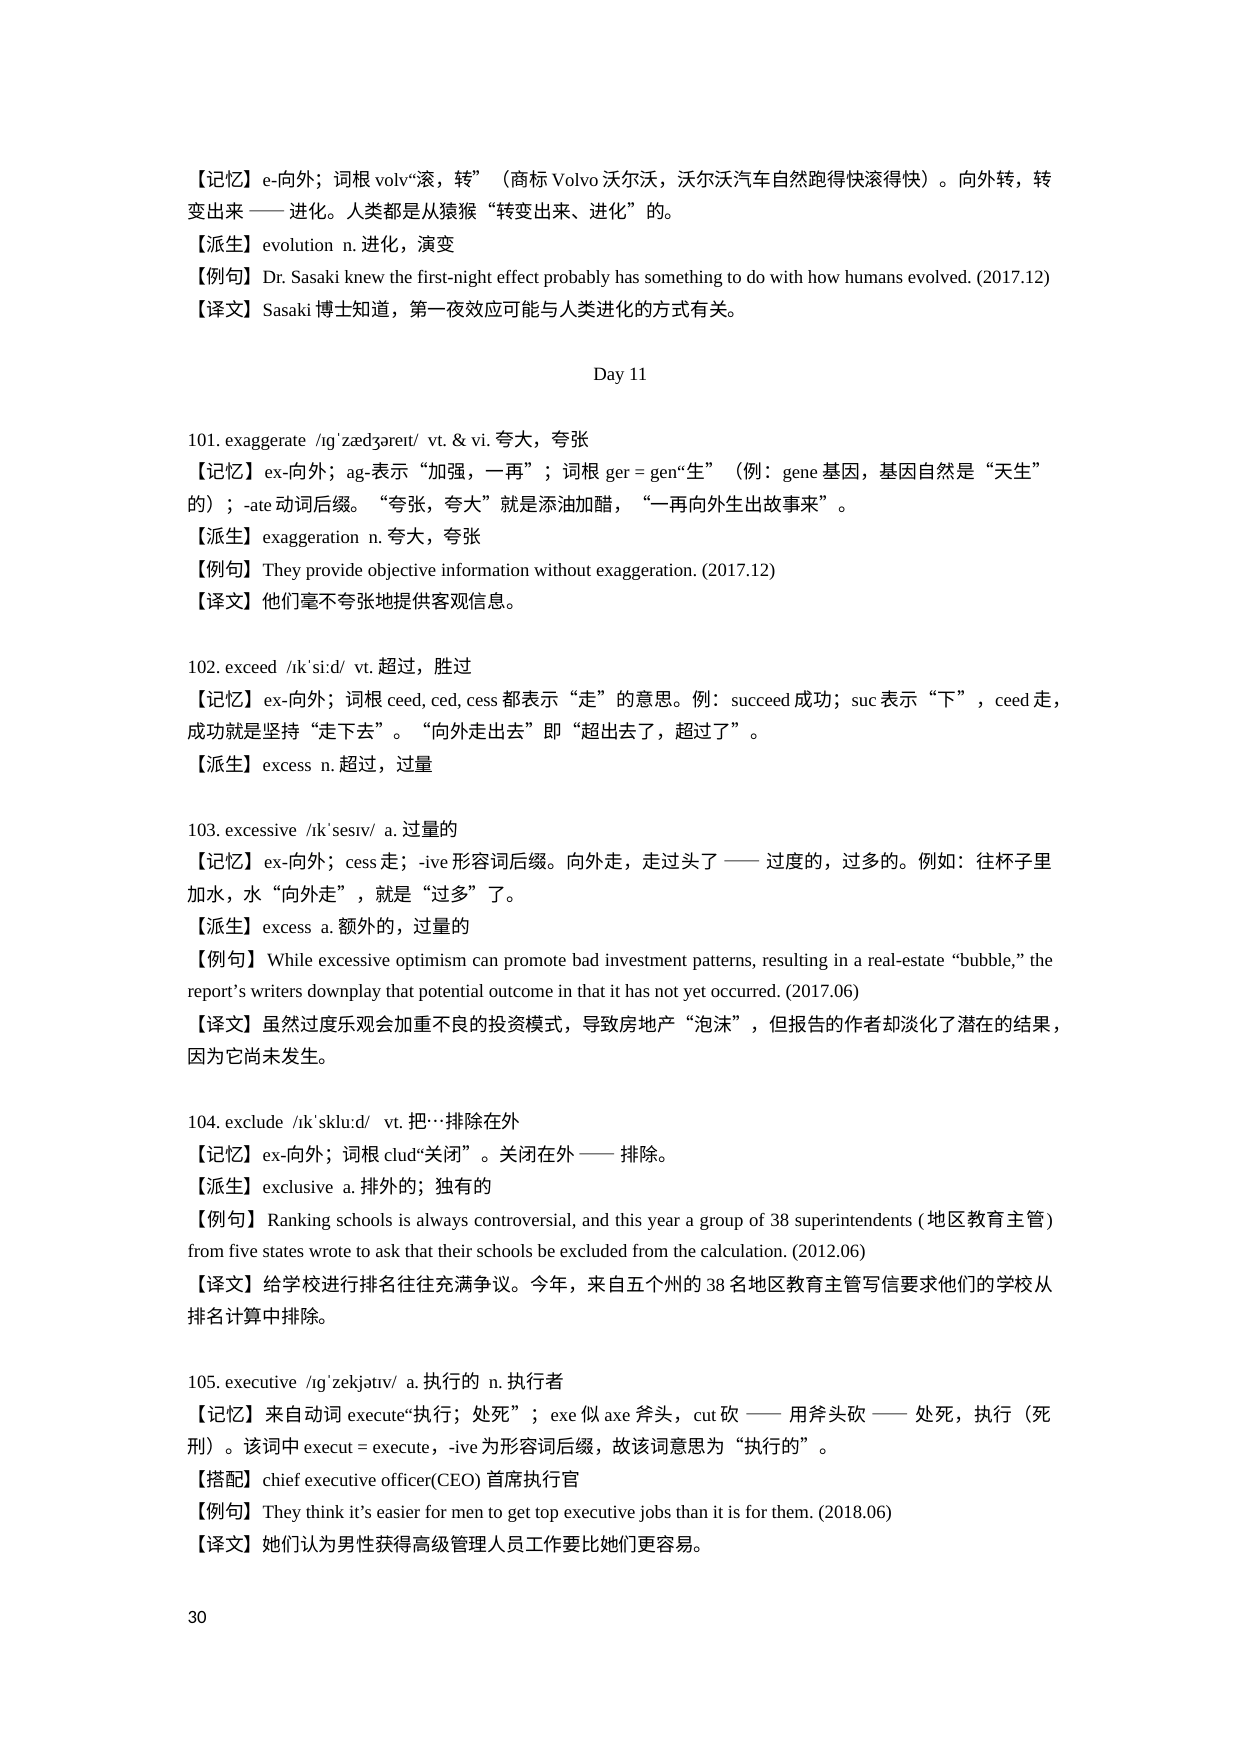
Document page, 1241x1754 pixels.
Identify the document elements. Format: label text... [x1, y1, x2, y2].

text 【例句】Dr. Sasaki knew the first-night effect probably has something to do with how humans evolved. (2017.12) [187, 259, 1053, 292]
text 【译文】给学校进行排名往往充满争议。今年，来自五个州的38名地区教育主管写信要求他们的学校从排名计算中排除。 [187, 1267, 1053, 1332]
text 【译文】Sasaki博士知道，第一夜效应可能与人类进化的方式有关。 [187, 292, 1053, 324]
list exaggerate /ɪɡˈzædʒəreɪt/ vt. & vi. 夸大，夸张 [187, 422, 1053, 454]
list exclude /ɪkˈskluːd/ vt. 把…排除在外 [187, 1104, 1053, 1137]
text 【记忆】ex-向外；词根clud“关闭”。关闭在外 —— 排除。 [187, 1137, 1053, 1169]
text 【记忆】e-向外；词根volv“滚，转”（商标Volvo沃尔沃，沃尔沃汽车自然跑得快滚得快）。向外转，转变出来 —— 进化。人类都是从猿猴“转变出来、进化”的。 [187, 162, 1053, 227]
text 【例句】Ranking schools is always controversial, and this year a group of 38 superintendents (地区教育主管) from five states wrote to ask that their schools be excluded from the calculation. (2012.06) [187, 1202, 1053, 1267]
list excessive /ɪkˈsesɪv/ a. 过量的 [187, 812, 1053, 844]
list executive /ɪɡˈzekjətɪv/ a. 执行的 n. 执行者 [187, 1364, 1053, 1397]
list exceed /ɪkˈsiːd/ vt. 超过，胜过 [187, 649, 1053, 682]
text 【译文】虽然过度乐观会加重不良的投资模式，导致房地产“泡沫”，但报告的作者却淡化了潜在的结果，因为它尚未发生。 [187, 1007, 1053, 1072]
text 【记忆】来自动词execute“执行；处死”；exe似axe斧头，cut砍 —— 用斧头砍 —— 处死，执行（死刑）。该词中execut = execute，-ive为形容词后缀，故该词意思为“执行的”。 [187, 1397, 1053, 1462]
text 【派生】exaggeration n. 夸大，夸张 [187, 519, 1053, 552]
text 【记忆】ex-向外；词根ceed, ced, cess都表示“走”的意思。例：succeed成功；suc表示“下”，ceed走，成功就是坚持“走下去”。“向外走出去”即“超出去了，超过了”。 [187, 682, 1053, 747]
text 【译文】她们认为男性获得高级管理人员工作要比她们更容易。 [187, 1527, 1053, 1559]
text 【例句】While excessive optimism can promote bad investment patterns, resulting in a real-estate “bubble,” the report’s writers downplay that potential outcome in that it has not yet occurred. (2017.06) [187, 942, 1053, 1007]
text 【例句】They think it’s easier for men to get top executive jobs than it is for them. (2018.06) [187, 1494, 1053, 1527]
text 【派生】excess n. 超过，过量 [187, 747, 1053, 779]
text 【搭配】chief executive officer(CEO) 首席执行官 [187, 1462, 1053, 1494]
text 【派生】evolution n. 进化，演变 [187, 227, 1053, 259]
text 【例句】They provide objective information without exaggeration. (2017.12) [187, 552, 1053, 584]
text 【派生】exclusive a. 排外的；独有的 [187, 1169, 1053, 1202]
text 【记忆】ex-向外；cess走；-ive形容词后缀。向外走，走过头了 —— 过度的，过多的。例如：往杯子里加水，水“向外走”，就是“过多”了。 [187, 844, 1053, 909]
subtitle Day 11 [187, 357, 1053, 389]
text 【派生】excess a. 额外的，过量的 [187, 909, 1053, 942]
text 【记忆】ex-向外；ag-表示“加强，一再”；词根ger = gen“生”（例：gene基因，基因自然是“天生”的）；-ate动词后缀。“夸张，夸大”就是添油加醋，“一再向外生出故事来”。 [187, 454, 1053, 519]
text 【译文】他们毫不夸张地提供客观信息。 [187, 584, 1053, 617]
